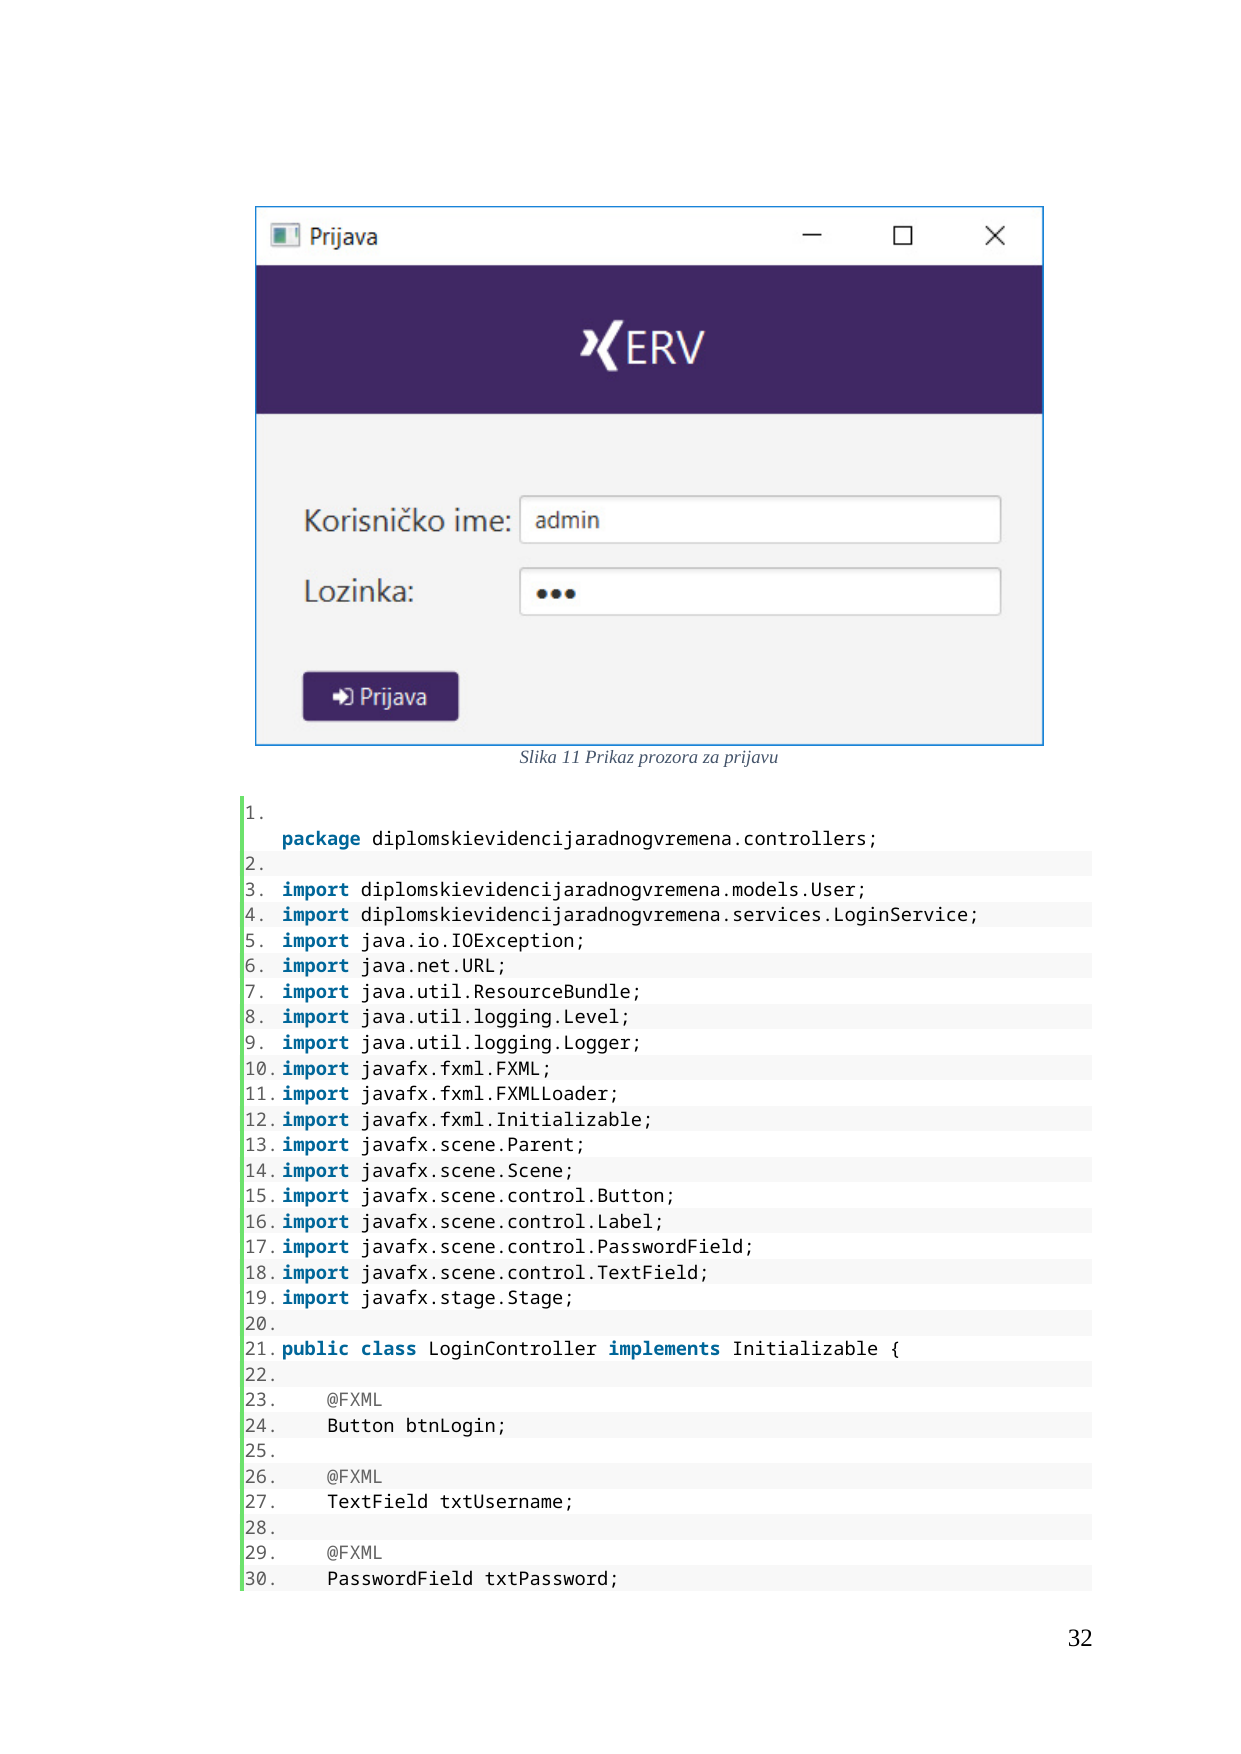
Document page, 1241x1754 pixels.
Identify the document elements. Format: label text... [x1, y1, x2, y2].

list import javafx.fxml.FXMLLoader; [244, 1080, 1092, 1106]
list import javafx.scene.control.PasswordField; [244, 1233, 1092, 1259]
list import diplomskievidencijaradnogvremena.services.LoginService; [244, 902, 1092, 927]
list @FXML [244, 1540, 1092, 1565]
picture [255, 206, 1044, 746]
list public class LoginController implements Initializable { [244, 1336, 1092, 1361]
list @FXML [244, 1387, 1092, 1412]
list @FXML [244, 1463, 1092, 1489]
list PasswordField txtPassword; [244, 1565, 1092, 1591]
list Button btnLogin; [244, 1412, 1092, 1438]
list import javafx.stage.Stage; [244, 1284, 1092, 1310]
list import javafx.scene.control.Button; [244, 1182, 1092, 1208]
list import javafx.fxml.FXML; [244, 1055, 1092, 1080]
list import javafx.fxml.Initializable; [244, 1106, 1092, 1131]
list import javafx.scene.control.TextField; [244, 1259, 1092, 1284]
list import java.util.ResourceBundle; [244, 978, 1092, 1004]
list import java.util.logging.Logger; [244, 1029, 1092, 1055]
list import java.net.URL; [244, 953, 1092, 978]
list package diplomskievidencijaradnogvremena.controllers; [244, 796, 1092, 851]
list import javafx.scene.Parent; [244, 1131, 1092, 1157]
list import javafx.scene.Scene; [244, 1157, 1092, 1182]
list TextField txtUsername; [244, 1489, 1092, 1514]
list import java.util.logging.Level; [244, 1004, 1092, 1029]
list import diplomskievidencijaradnogvremena.models.User; [244, 876, 1092, 902]
list import java.io.IOException; [244, 927, 1092, 953]
list import javafx.scene.control.Label; [244, 1208, 1092, 1233]
